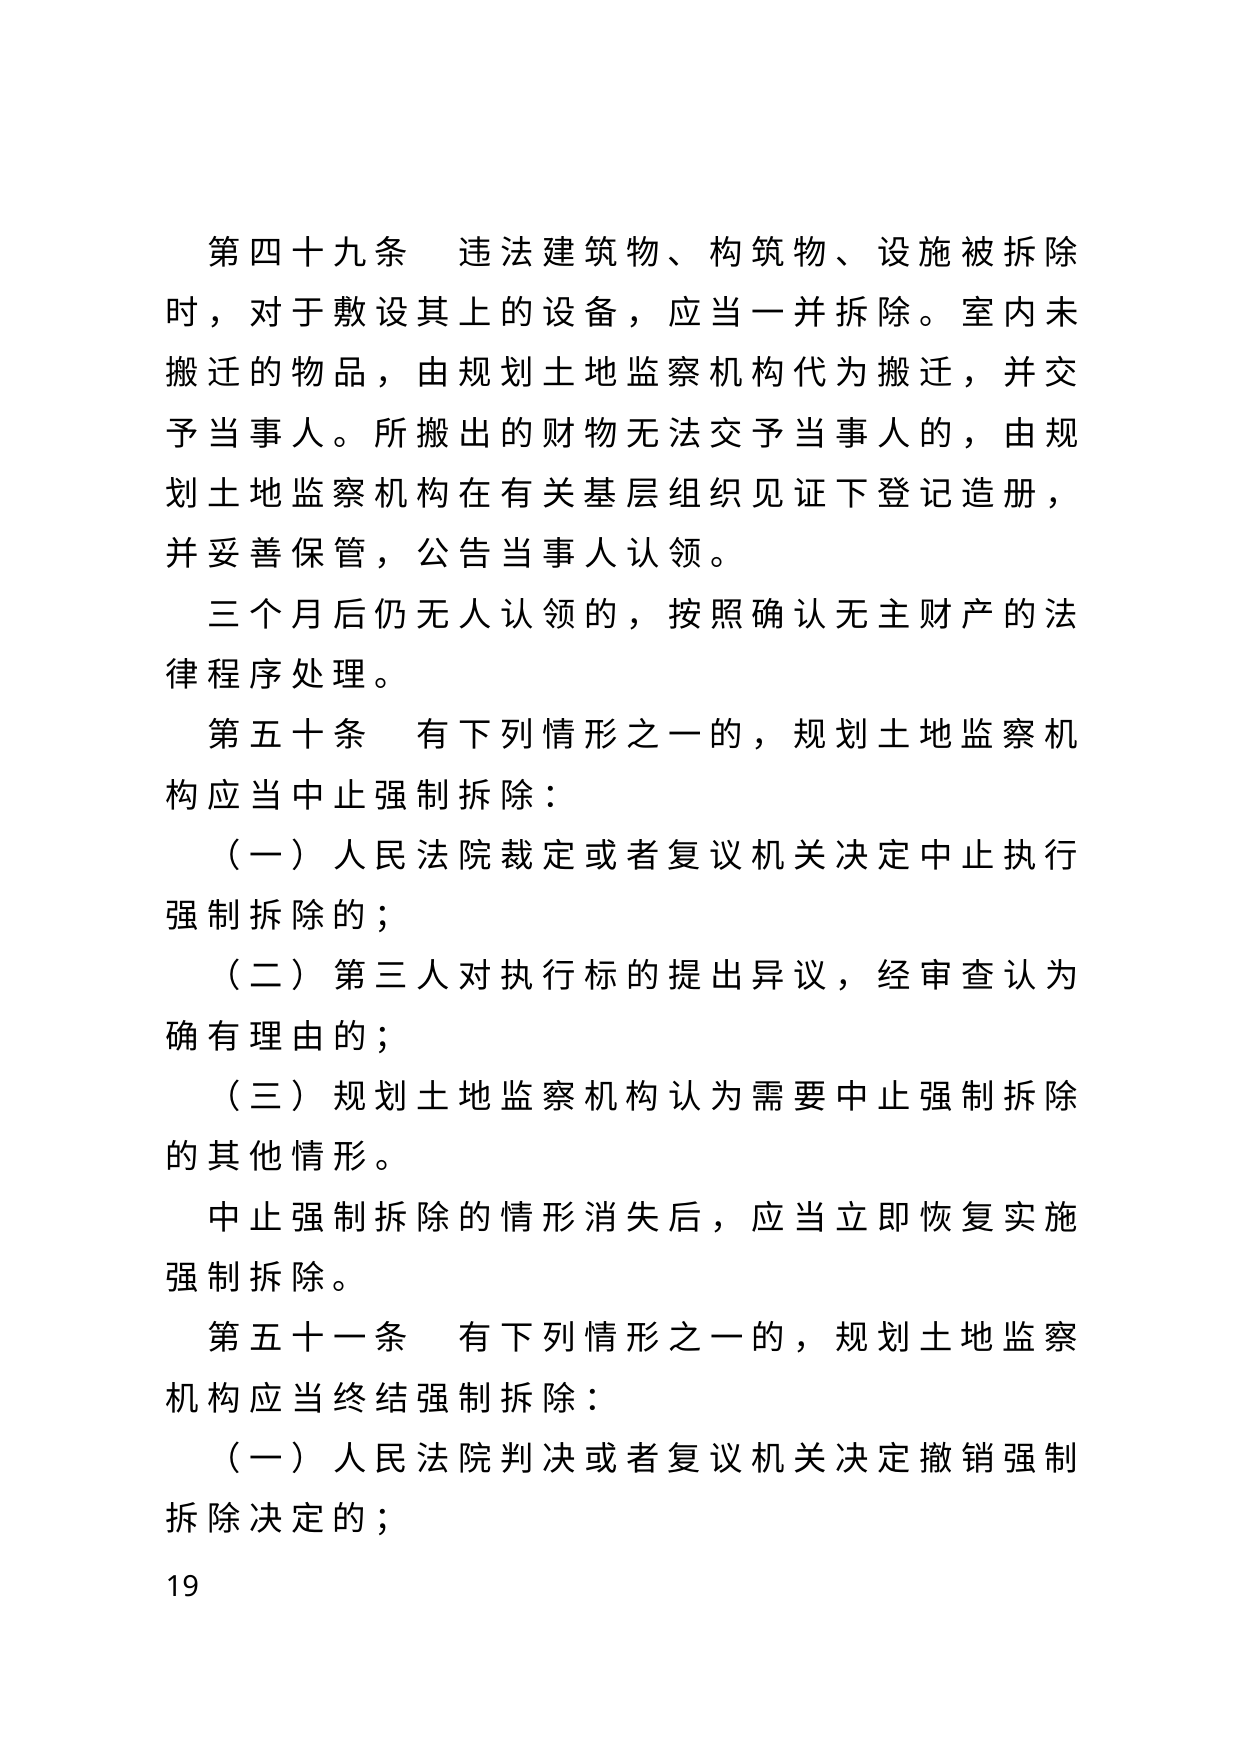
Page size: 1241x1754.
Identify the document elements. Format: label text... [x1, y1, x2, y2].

text 第五十一条 有下列情形之一的，规划土地监察机构应当终结强制拆除： [165, 1305, 1087, 1426]
text 第五十条 有下列情形之一的，规划土地监察机构应当中止强制拆除： [165, 702, 1087, 823]
text 三个月后仍无人认领的，按照确认无主财产的法律程序处理。 [165, 581, 1087, 702]
text 中止强制拆除的情形消失后，应当立即恢复实施强制拆除。 [165, 1184, 1087, 1305]
text （一）人民法院裁定或者复议机关决定中止执行强制拆除的； [165, 823, 1087, 943]
text （二）第三人对执行标的提出异议，经审查认为确有理由的； [165, 943, 1087, 1064]
text 第四十九条 违法建筑物、构筑物、设施被拆除时，对于敷设其上的设备，应当一并拆除。室内未搬迁的物品，由规划土地监察机构代为搬迁，并交予当事人。所搬出的财物无法交予当事人的，由规划土地监察机构在有关基层组织见证下登记造册，并妥善保管，公告当事人认领。 [165, 219, 1087, 581]
text （一）人民法院判决或者复议机关决定撤销强制拆除决定的； [165, 1426, 1087, 1546]
text （三）规划土地监察机构认为需要中止强制拆除的其他情形。 [165, 1064, 1087, 1184]
